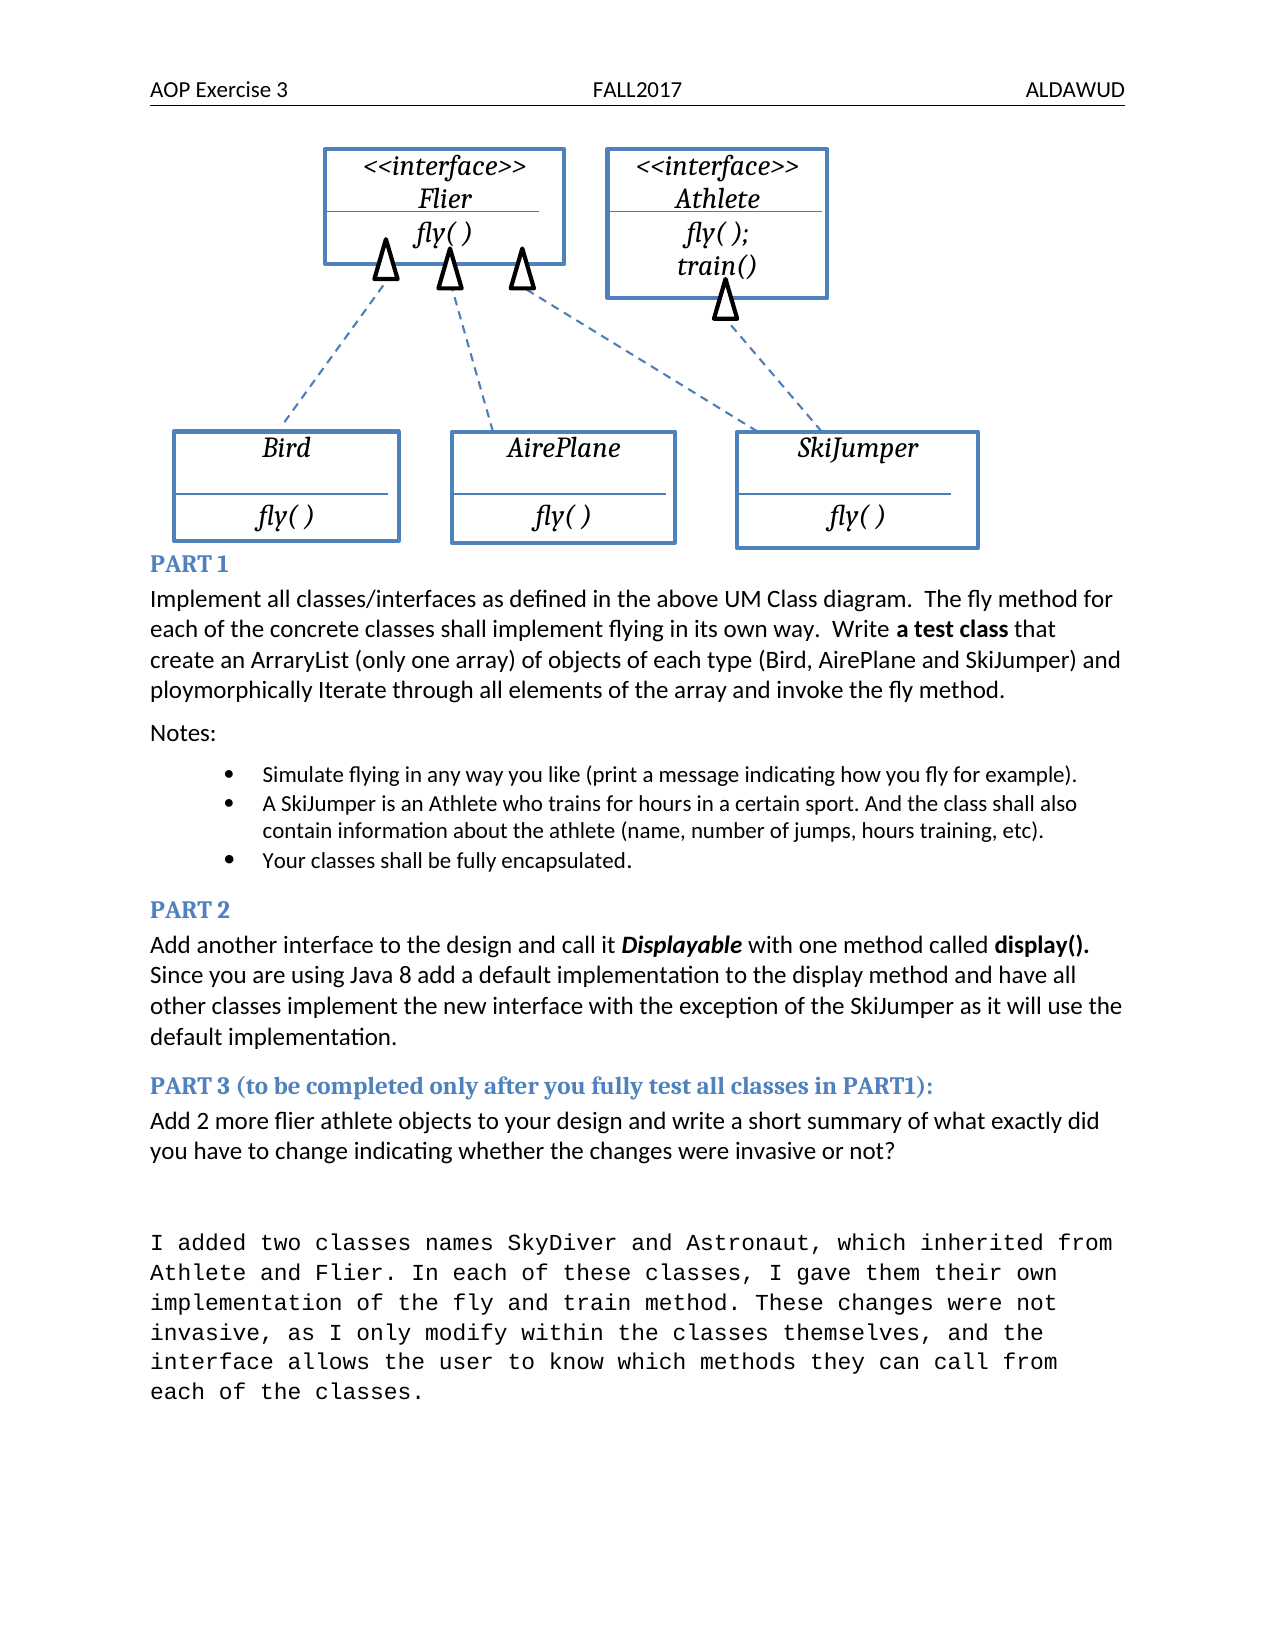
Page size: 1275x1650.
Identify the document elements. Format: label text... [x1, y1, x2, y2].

subtitle PART 1 [150, 550, 1125, 579]
list A SkiJumper is an Athlete who trains for hours in a certain sport. And the class shall also contain information about the athlete (name, number of jumps, hours training, etc). [225, 789, 1125, 845]
list Simulate flying in any way you like (print a message indicating how you fly for example). [225, 761, 1125, 789]
list Your classes shall be fully encapsulated. [225, 845, 1125, 875]
subtitle PART 3 (to be completed only after you fully test all classes in PART1): [150, 1072, 1125, 1101]
subtitle PART 2 [150, 896, 1125, 925]
text Notes: [150, 718, 1125, 748]
text Add 2 more flier athlete objects to your design and write a short summary of what exactly did you have to change indicating whether the changes were invasive or not? [150, 1105, 1125, 1166]
text Add another interface to the design and call it Displayable with one method called display(). Since you are using Java 8 add a default implementation to the display method and have all other classes implement the new interface with the exception of the SkiJumper as it will use the default implementation. [150, 929, 1125, 1051]
text Implement all classes/interfaces as defined in the above UM Class diagram. The fly method for each of the concrete classes shall implement flying in its own way. Write a test class that create an ArraryList (only one array) of objects of each type (Bird, AirePlane and SkiJumper) and ploymorphically Iterate through all elements of the array and invoke the fly method. [150, 583, 1125, 705]
text I added two classes names SkyDiver and Astronaut, which inherited from Athlete and Flier. In each of these classes, I gave them their own implementation of the fly and train method. These changes were not invasive, as I only modify within the classes themselves, and the interface allows the user to know which methods they can call from each of the classes. [150, 1232, 1125, 1406]
